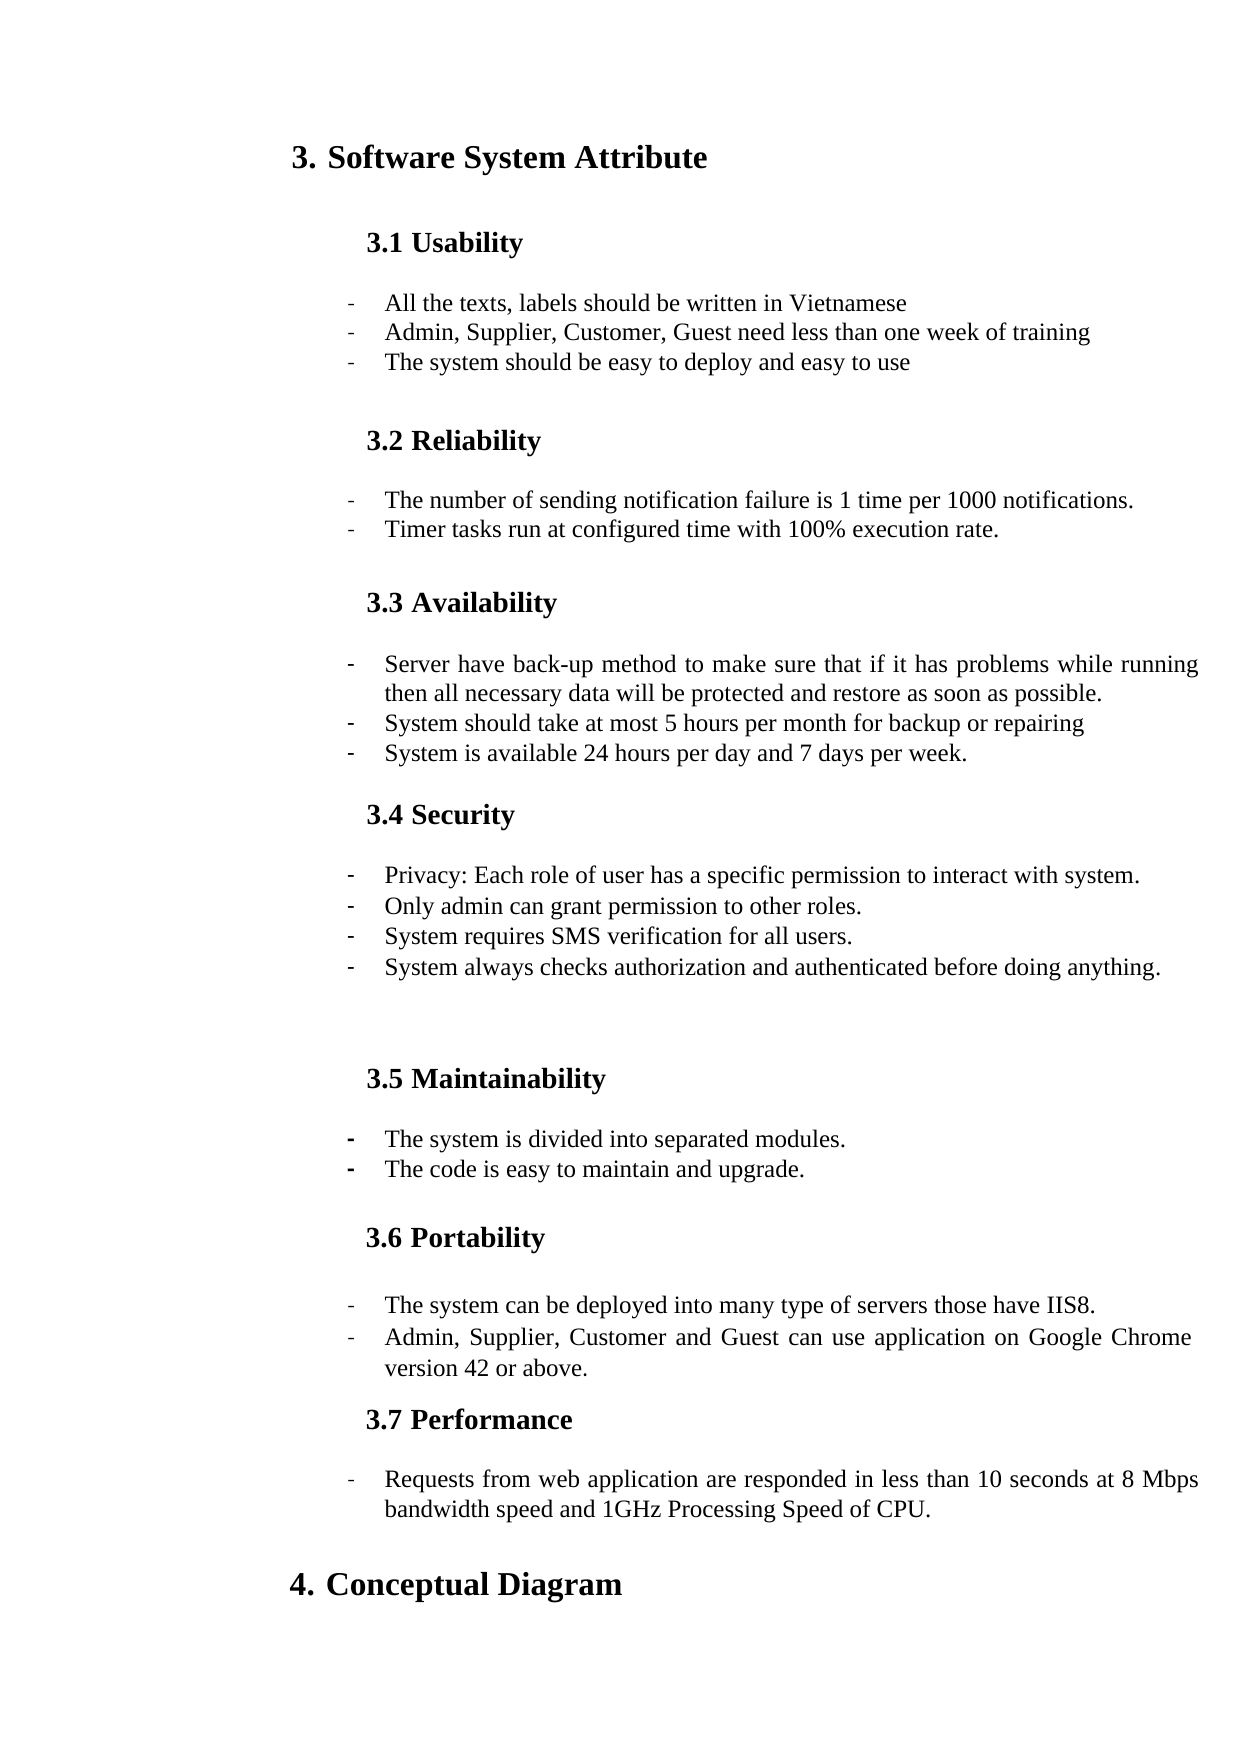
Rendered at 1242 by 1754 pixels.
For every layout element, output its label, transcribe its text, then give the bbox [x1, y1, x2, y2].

text 3.3 Availability [366, 585, 1200, 619]
list Timer tasks run at configured time with 100% execution rate. [347, 514, 1200, 544]
list System always checks authorization and authenticated before doing anything. [347, 951, 1200, 982]
list Server have back-up method to make sure that if it has problems while running then all necessary data will be protected and restore as soon as possible. [347, 648, 1200, 707]
list Admin, Supplier, Customer, Guest need less than one week of training [347, 317, 1200, 347]
text 3.4 Security [366, 797, 1200, 831]
text 3.7 Performance [197, 1402, 1200, 1436]
list System is available 24 hours per day and 7 days per week. [347, 737, 1200, 768]
list The system can be deployed into many type of servers those have IIS8. [347, 1290, 1200, 1319]
list Only admin can grant permission to other roles. [347, 890, 1200, 921]
text 3.5 Maintainability [366, 1061, 1200, 1094]
list All the texts, labels should be written in Vietnamese [347, 288, 1200, 317]
list System requires SMS verification for all users. [347, 921, 1200, 951]
list The number of sending notification failure is 1 time per 1000 notifications. [347, 485, 1200, 514]
list The code is easy to maintain and upgrade. [347, 1153, 1200, 1184]
list Requests from web application are responded in less than 10 seconds at 8 Mbps bandwidth speed and 1GHz Processing Speed of CPU. [347, 1464, 1200, 1523]
list System should take at most 5 hours per month for backup or repairing [347, 707, 1200, 737]
text 4. Conceptual Diagram [197, 1564, 712, 1602]
text 3. Software System Attribute [291, 137, 1200, 176]
text 3.6 Portability [309, 1220, 666, 1254]
text 3.1 Usability [366, 225, 1200, 259]
list The system should be easy to deploy and easy to use [347, 347, 1200, 376]
list The system is divided into separated modules. [347, 1123, 1200, 1153]
list Admin, Supplier, Customer and Guest can use application on Google Chrome version 42 or above. [347, 1322, 1193, 1383]
text 3.2 Reliability [366, 423, 1200, 456]
list Privacy: Each role of user has a specific permission to interact with system. [347, 859, 1200, 890]
